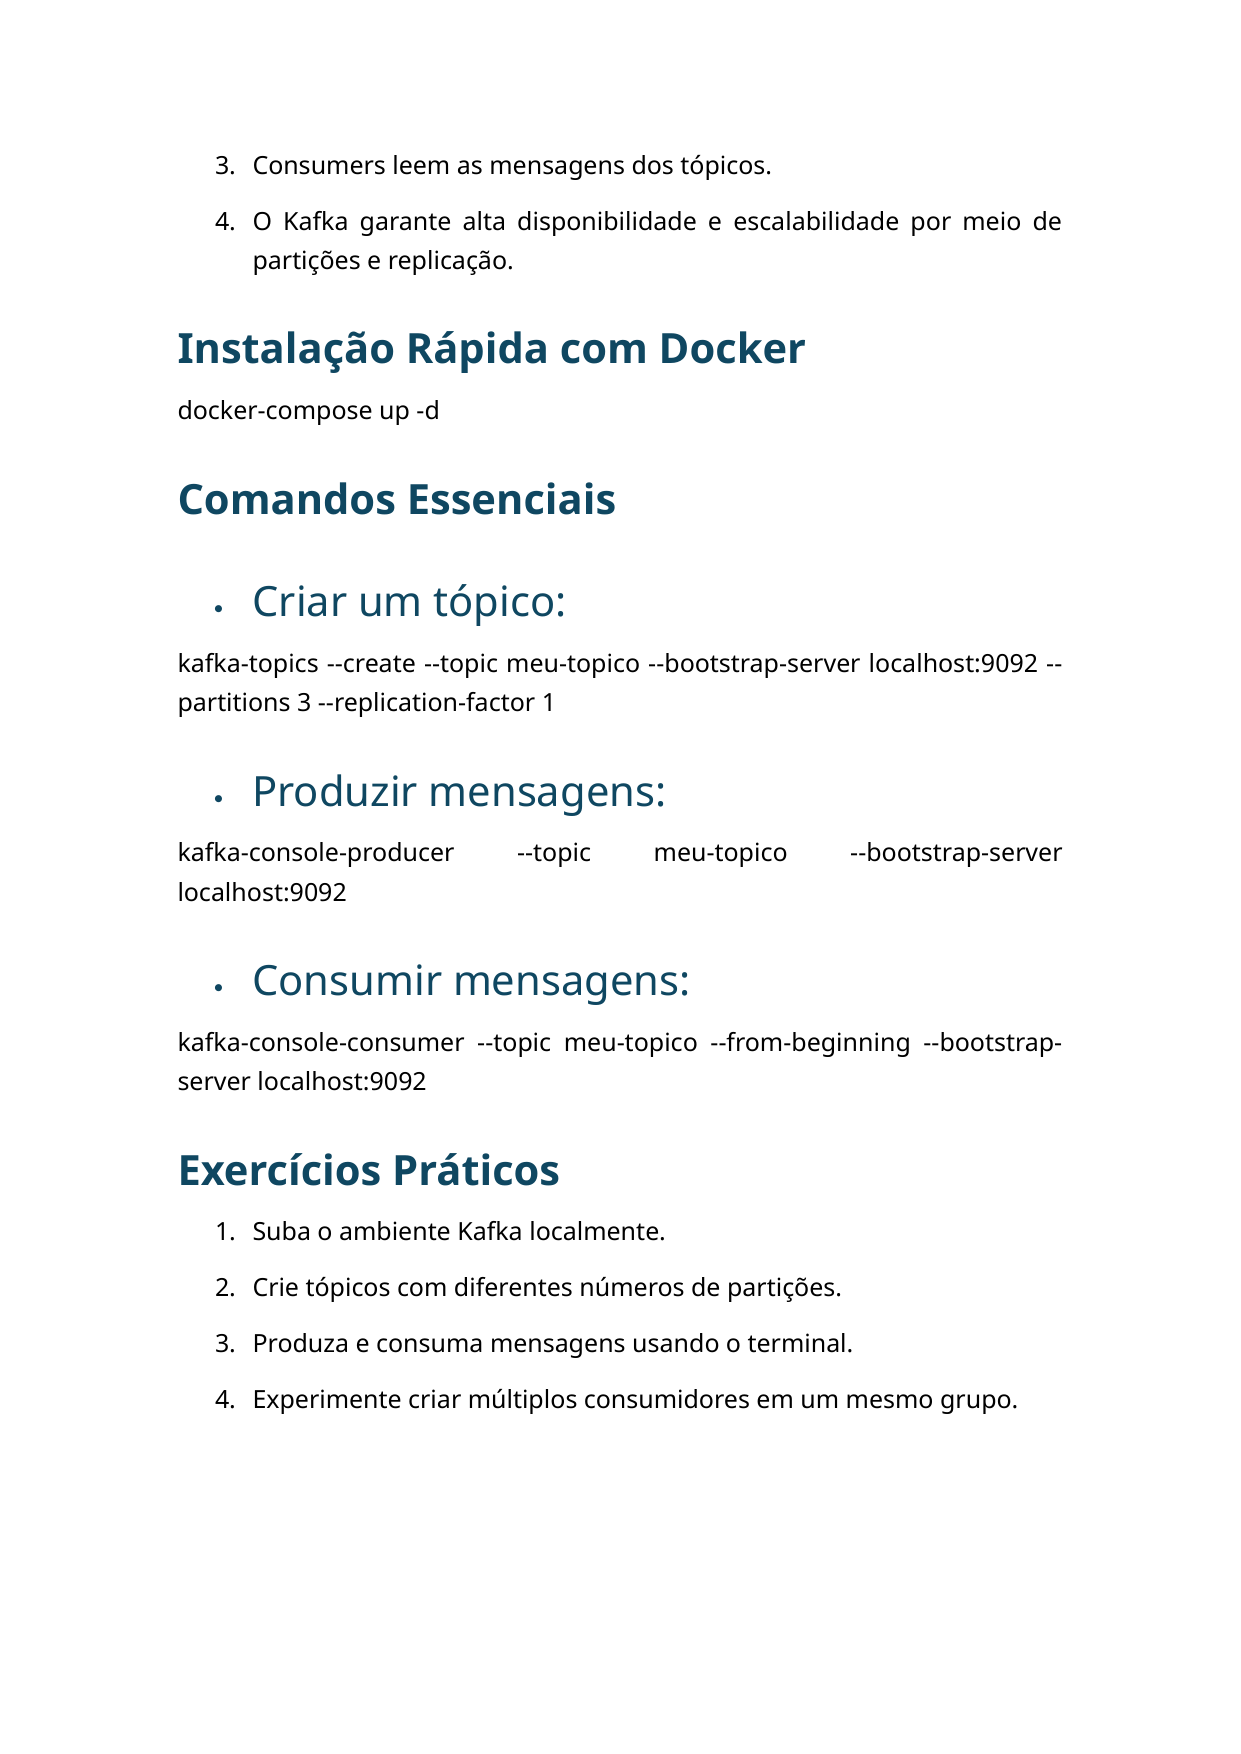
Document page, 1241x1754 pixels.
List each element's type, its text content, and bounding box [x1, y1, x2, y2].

list Produza e consuma mensagens usando o terminal. [215, 1326, 1063, 1359]
subtitle Criar um tópico: [215, 572, 1063, 629]
list Crie tópicos com diferentes números de partições. [215, 1270, 1063, 1304]
list Experimente criar múltiplos consumidores em um mesmo grupo. [215, 1381, 1063, 1415]
text kafka-topics --create --topic meu-topico --bootstrap-server localhost:9092 --partitions 3 --replication-factor 1 [177, 646, 1063, 719]
list Consumers leem as mensagens dos tópicos. [215, 148, 1063, 182]
list O Kafka garante alta disponibilidade e escalabilidade por meio de partições e replicação. [215, 203, 1063, 277]
subtitle Produzir mensagens: [215, 762, 1063, 818]
subtitle Exercícios Práticos [177, 1140, 1063, 1197]
subtitle Comandos Essenciais [177, 469, 1063, 526]
text kafka-console-producer --topic meu-topico --bootstrap-server localhost:9092 [177, 835, 1063, 908]
text docker-compose up -d [177, 393, 1063, 427]
subtitle Consumir mensagens: [215, 951, 1063, 1008]
text kafka-console-consumer --topic meu-topico --from-beginning --bootstrap-server localhost:9092 [177, 1024, 1063, 1098]
list Suba o ambiente Kafka localmente. [215, 1214, 1063, 1248]
subtitle Instalação Rápida com Docker [177, 319, 1063, 376]
